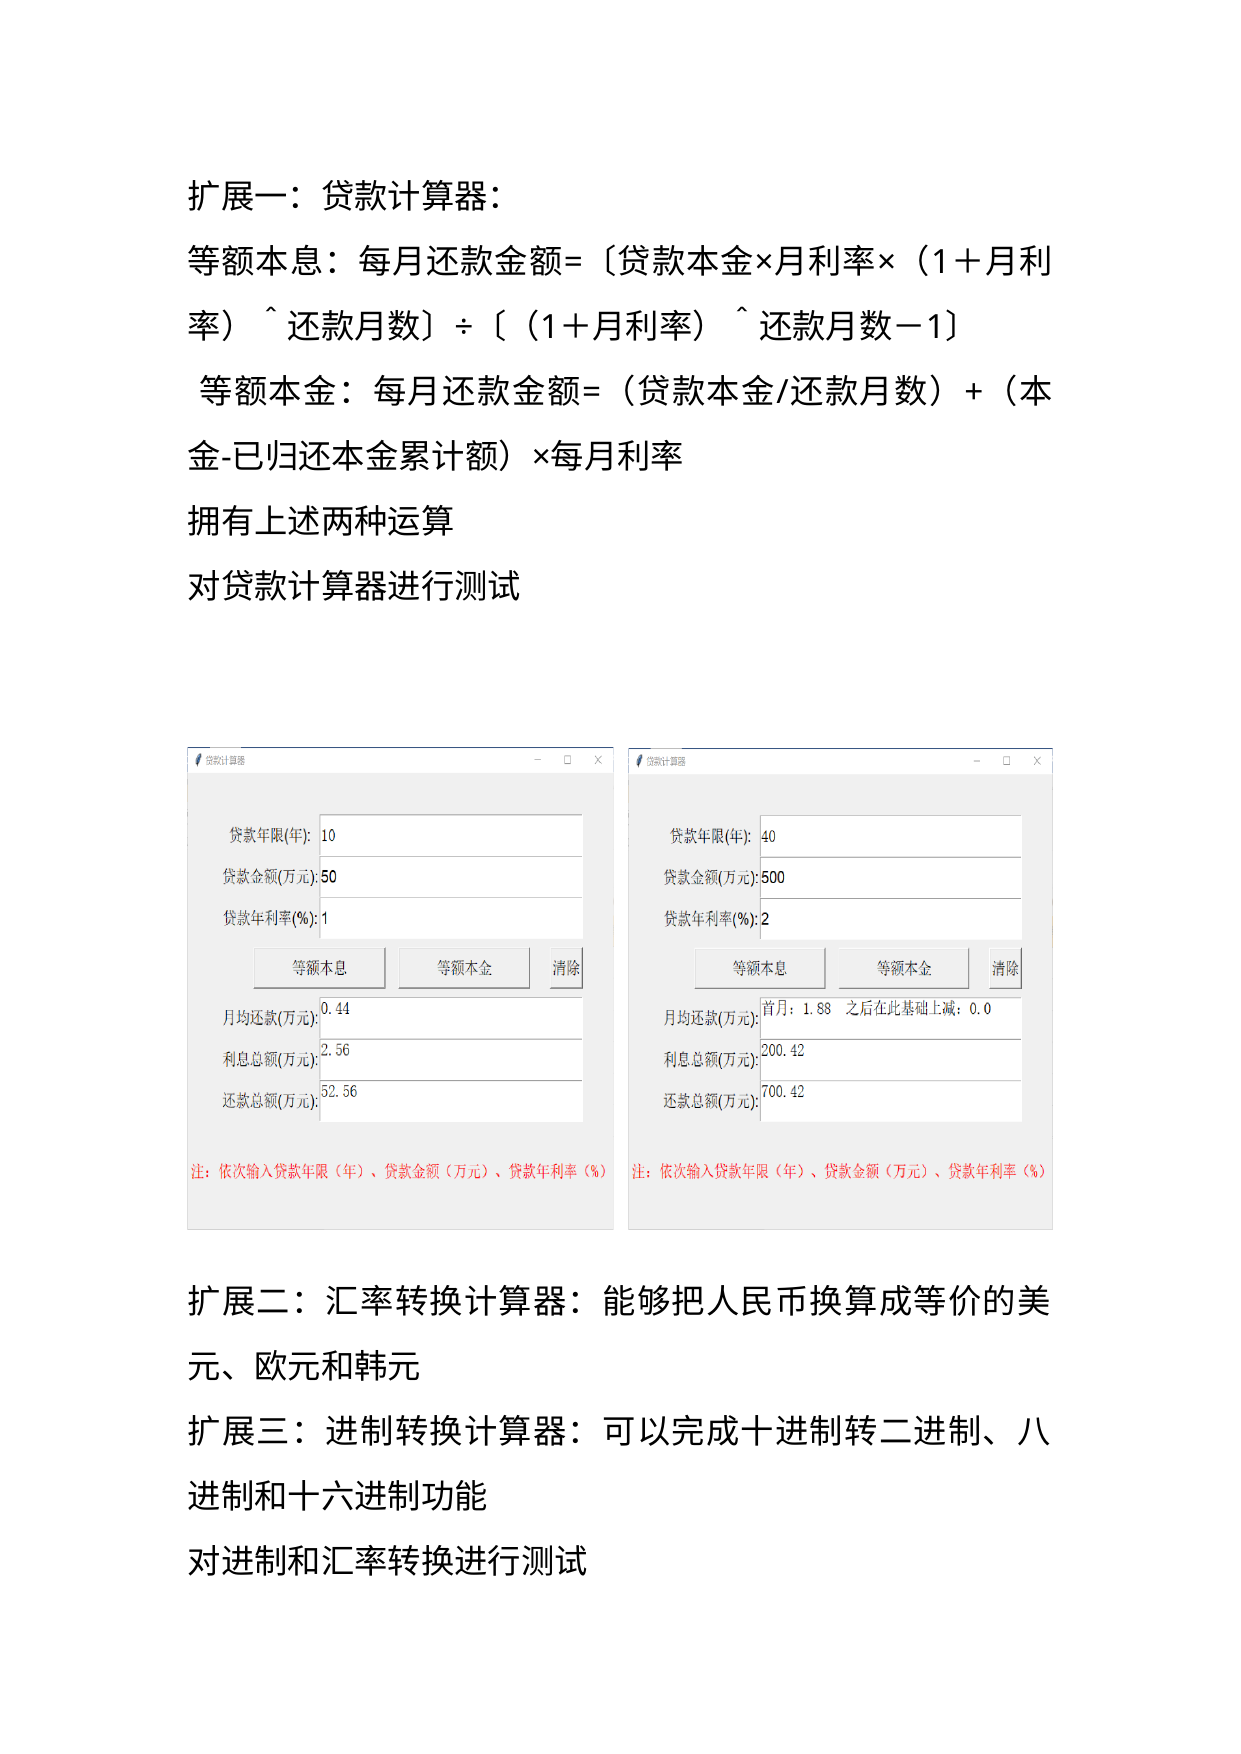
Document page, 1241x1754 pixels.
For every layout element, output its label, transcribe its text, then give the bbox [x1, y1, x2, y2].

text 扩展三：进制转换计算器：可以完成十进制转二进制、八进制和十六进制功能 [187, 1397, 1053, 1527]
text 对进制和汇率转换进行测试 [187, 1527, 1053, 1592]
text 等额本金：每月还款金额=（贷款本金/还款月数）+（本金-已归还本金累计额）×每月利率 [187, 357, 1053, 487]
text 等额本息：每月还款金额=〔贷款本金×月利率×（1＋月利率）＾还款月数〕÷〔（1＋月利率）＾还款月数－1〕 [187, 227, 1053, 357]
picture [628, 748, 1053, 1230]
text 扩展一：贷款计算器： [187, 162, 1053, 227]
text 拥有上述两种运算 [187, 487, 1053, 552]
picture [187, 747, 614, 1230]
text 扩展二：汇率转换计算器：能够把人民币换算成等价的美元、欧元和韩元 [187, 1267, 1053, 1397]
text 对贷款计算器进行测试 [187, 552, 1053, 617]
